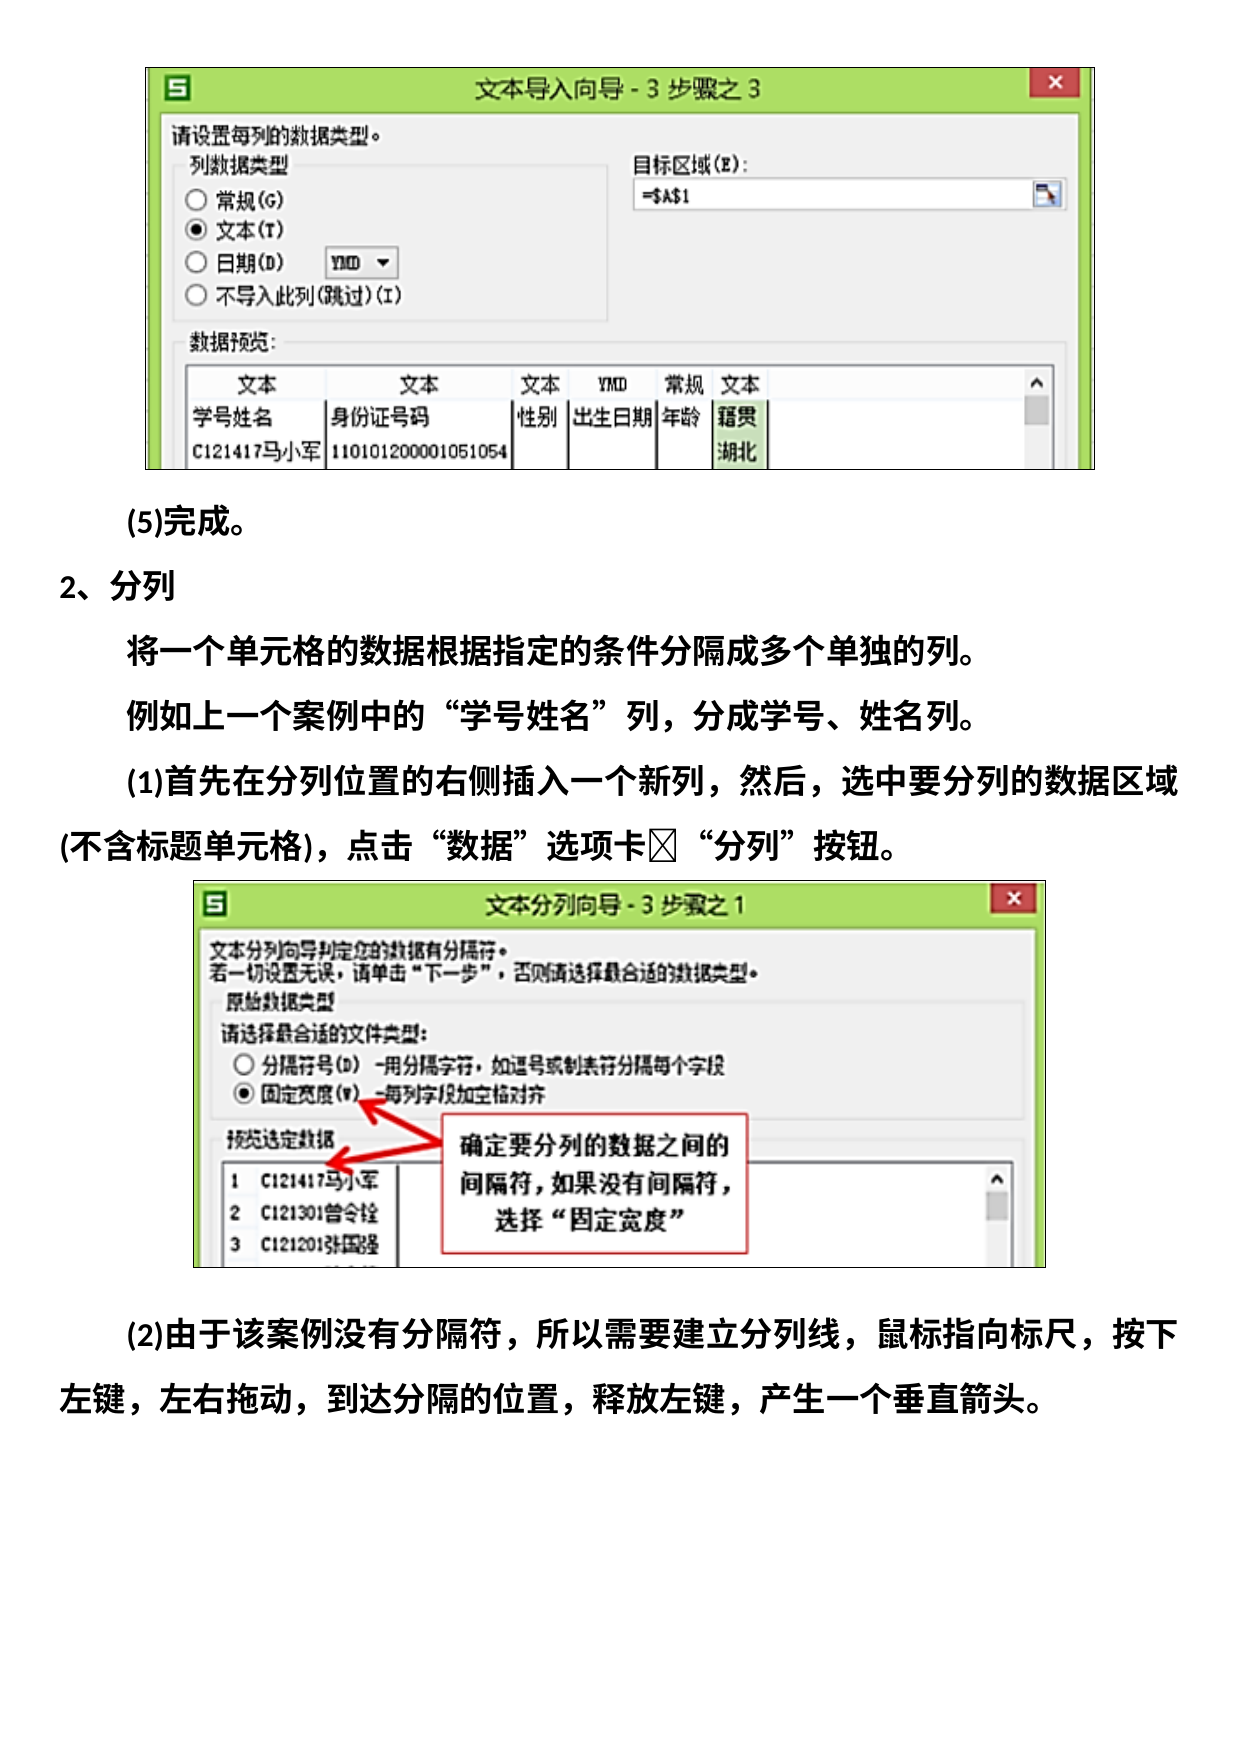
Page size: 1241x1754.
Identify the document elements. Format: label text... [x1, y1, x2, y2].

picture [146, 68, 1094, 469]
text (2)由于该案例没有分隔符，所以需要建立分列线，鼠标指向标尺，按下左键，左右拖动，到达分隔的位置，释放左键，产生一个垂直箭头。 [59, 1299, 1181, 1429]
text 将一个单元格的数据根据指定的条件分隔成多个单独的列。 [59, 617, 1181, 682]
picture [194, 881, 1045, 1267]
text (1)首先在分列位置的右侧插入一个新列，然后，选中要分列的数据区域(不含标题单元格)，点击“数据”选项卡“分列”按钮。 [59, 747, 1181, 877]
text 2、分列 [59, 552, 1181, 617]
text (5)完成。 [59, 487, 1181, 552]
text 例如上一个案例中的“学号姓名”列，分成学号、姓名列。 [59, 682, 1181, 747]
